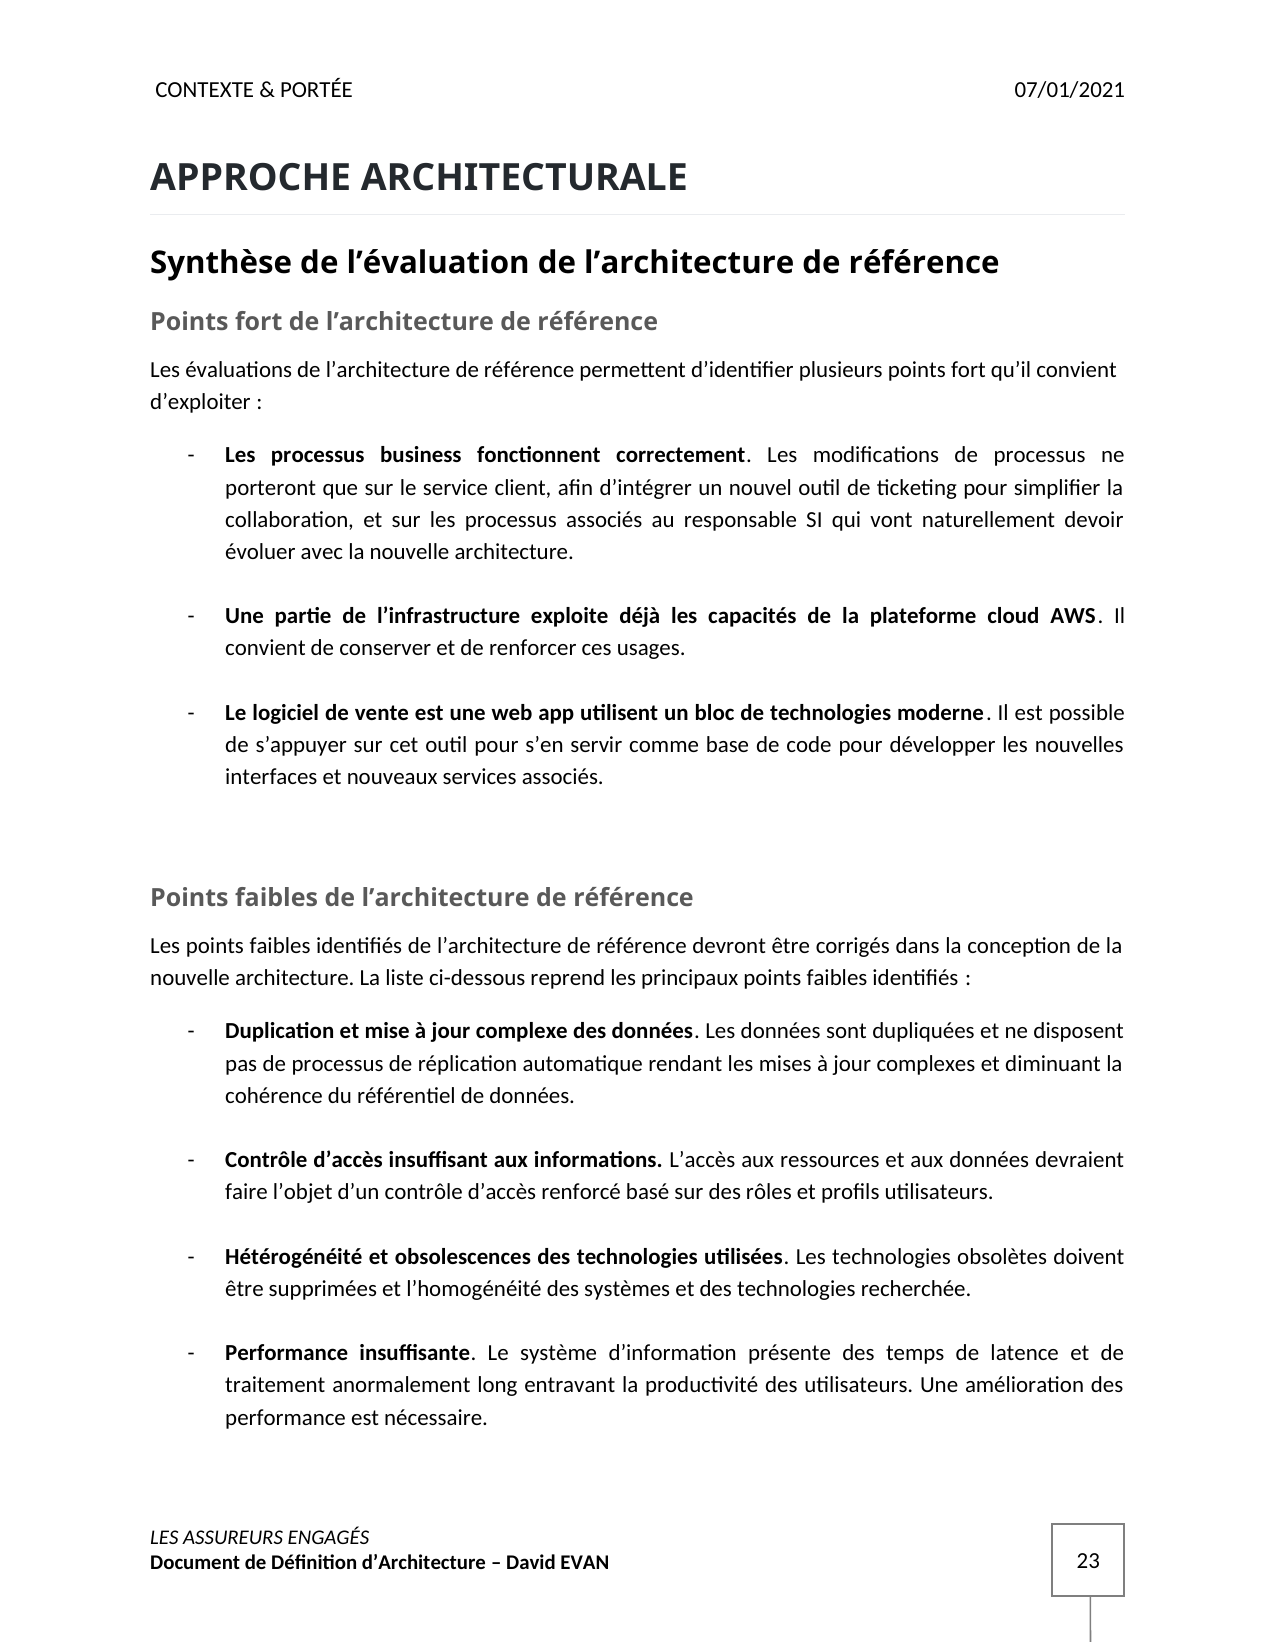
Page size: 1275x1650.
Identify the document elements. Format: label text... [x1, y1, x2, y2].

list Une partie de l’infrastructure exploite déjà les capacités de la plateforme cloud AWS. Il convient de conserver et de renforcer ces usages. [187, 601, 1125, 662]
list Les processus business fonctionnent correctement. Les modifications de processus ne porteront que sur le service client, afin d’intégrer un nouvel outil de ticketing pour simplifier la collaboration, et sur les processus associés au responsable SI qui vont naturellement devoir évoluer avec la nouvelle architecture. [187, 440, 1125, 565]
subtitle Points faibles de l’architecture de référence [150, 880, 1125, 914]
subtitle Synthèse de l’évaluation de l’architecture de référence [150, 240, 1125, 283]
list Hétérogénéité et obsolescences des technologies utilisées. Les technologies obsolètes doivent être supprimées et l’homogénéité des systèmes et des technologies recherchée. [187, 1242, 1125, 1302]
list Performance insuffisante. Le système d’information présente des temps de latence et de traitement anormalement long entravant la productivité des utilisateurs. Une amélioration des performance est nécessaire. [187, 1338, 1125, 1431]
subtitle APPROCHE ARCHITECTURALE [150, 150, 1125, 214]
list Duplication et mise à jour complexe des données. Les données sont dupliquées et ne disposent pas de processus de réplication automatique rendant les mises à jour complexes et diminuant la cohérence du référentiel de données. [187, 1017, 1125, 1109]
subtitle Points fort de l’architecture de référence [150, 303, 1125, 338]
list Le logiciel de vente est une web app utilisent un bloc de technologies moderne. Il est possible de s’appuyer sur cet outil pour s’en servir comme base de code pour développer les nouvelles interfaces et nouveaux services associés. [187, 698, 1125, 790]
list Contrôle d’accès insuffisant aux informations. L’accès aux ressources et aux données devraient faire l’objet d’un contrôle d’accès renforcé basé sur des rôles et profils utilisateurs. [187, 1145, 1125, 1206]
text Les points faibles identifiés de l’architecture de référence devront être corrigés dans la conception de la nouvelle architecture. La liste ci-dessous reprend les principaux points faibles identifiés : [150, 931, 1125, 992]
text Les évaluations de l’architecture de référence permettent d’identifier plusieurs points fort qu’il convient d’exploiter : [150, 355, 1125, 415]
